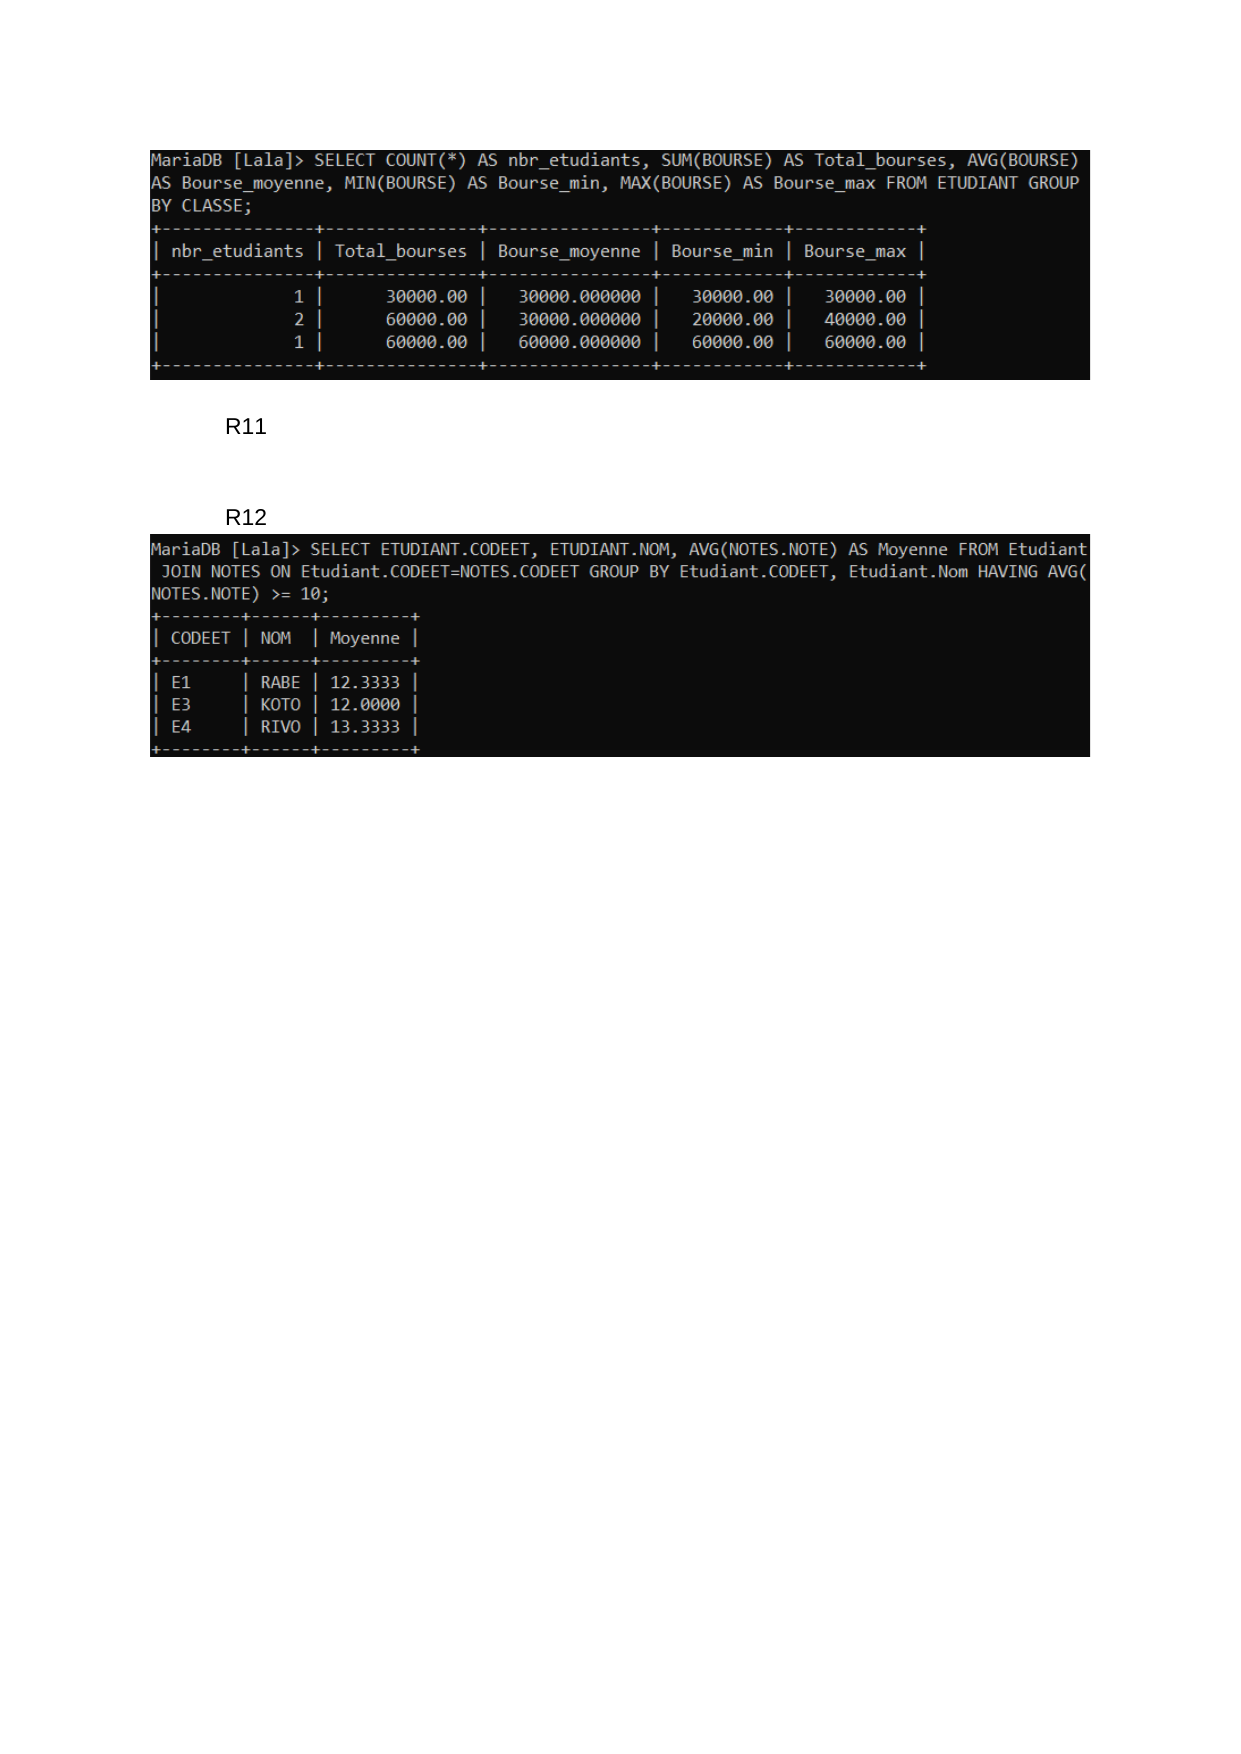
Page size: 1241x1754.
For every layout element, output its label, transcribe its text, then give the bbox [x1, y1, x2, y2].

picture [150, 150, 1091, 380]
text R12 [150, 504, 1090, 534]
picture [150, 534, 1091, 757]
text R11 [150, 413, 1090, 439]
